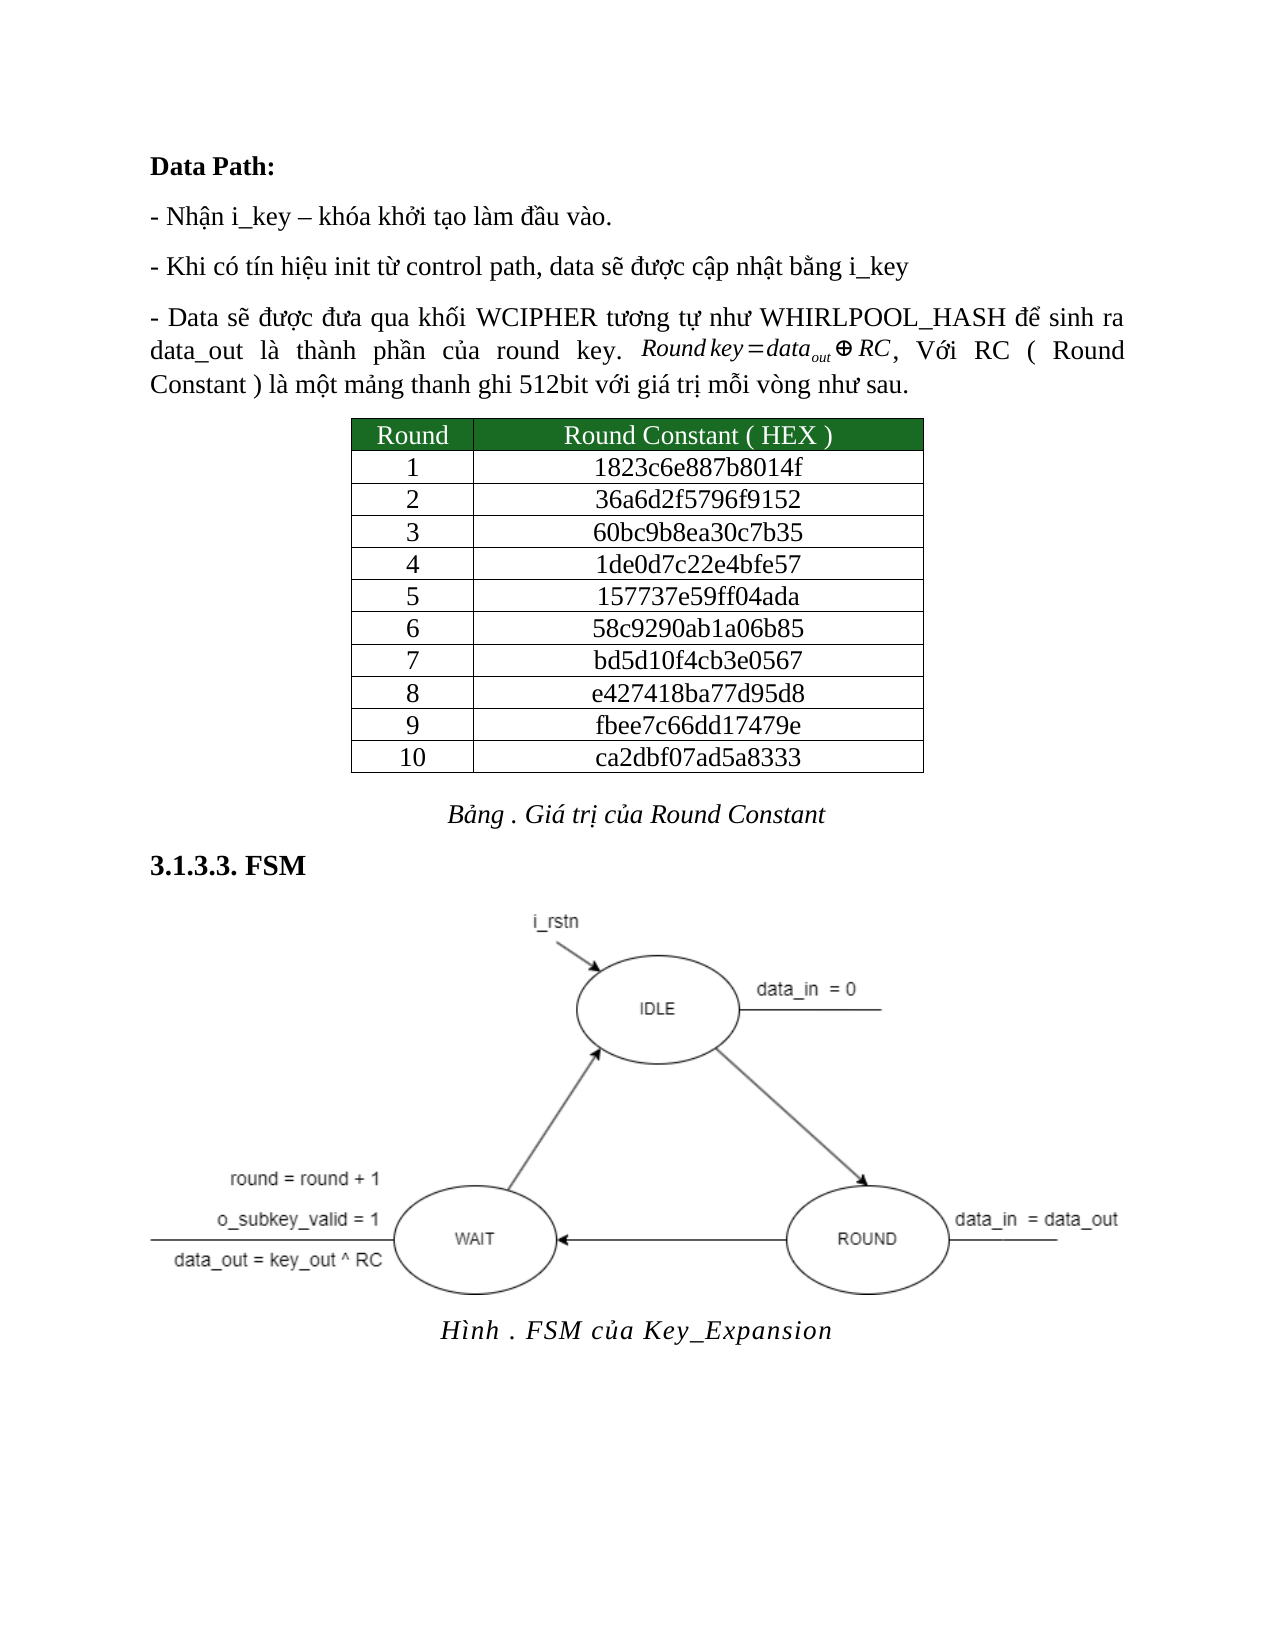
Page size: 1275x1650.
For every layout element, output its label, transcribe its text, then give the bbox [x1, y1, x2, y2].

table_cell 9 [352, 709, 473, 740]
table_cell 10 [352, 741, 473, 772]
table_cell 2 [352, 484, 473, 515]
table_cell 60bc9b8ea30c7b35 [474, 516, 923, 547]
table_cell 1 [352, 451, 473, 482]
picture [150, 901, 1125, 1295]
text - Khi có tín hiệu init từ control path, data sẽ được cập nhật bằng i_key [150, 250, 1125, 282]
table_cell 4 [352, 548, 473, 579]
table_cell 36a6d2f5796f9152 [474, 484, 923, 515]
table_cell e427418ba77d95d8 [474, 677, 923, 708]
text - Data sẽ được đưa qua khối WCIPHER tương tự như WHIRLPOOL_HASH để sinh ra data_out là thành phần của round key. , Với RC ( Round Constant ) là một mảng thanh ghi 512bit với giá trị mỗi vòng như sau. [150, 301, 1125, 399]
table_cell 3 [352, 516, 473, 547]
table_cell 7 [352, 645, 473, 676]
text Bảng . Giá trị của Round Constant [150, 798, 1125, 829]
table_cell 5 [352, 580, 473, 611]
table_cell ca2dbf07ad5a8333 [474, 741, 923, 772]
subtitle 3.1.3.3. FSM [150, 848, 1125, 882]
table_cell 8 [352, 677, 473, 708]
subtitle Hình . FSM của Key_Expansion [150, 1314, 1125, 1345]
text Data Path: [150, 150, 1125, 181]
table_header Round [352, 419, 473, 450]
table_header Round Constant ( HEX ) [474, 419, 923, 450]
table_cell fbee7c66dd17479e [474, 709, 923, 740]
table_cell 1de0d7c22e4bfe57 [474, 548, 923, 579]
text - Nhận i_key – khóa khởi tạo làm đầu vào. [150, 200, 1125, 231]
table_cell 1823c6e887b8014f [474, 451, 923, 482]
table_cell 58c9290ab1a06b85 [474, 612, 923, 643]
table_cell 157737e59ff04ada [474, 580, 923, 611]
table_cell 6 [352, 612, 473, 643]
table_cell bd5d10f4cb3e0567 [474, 645, 923, 676]
